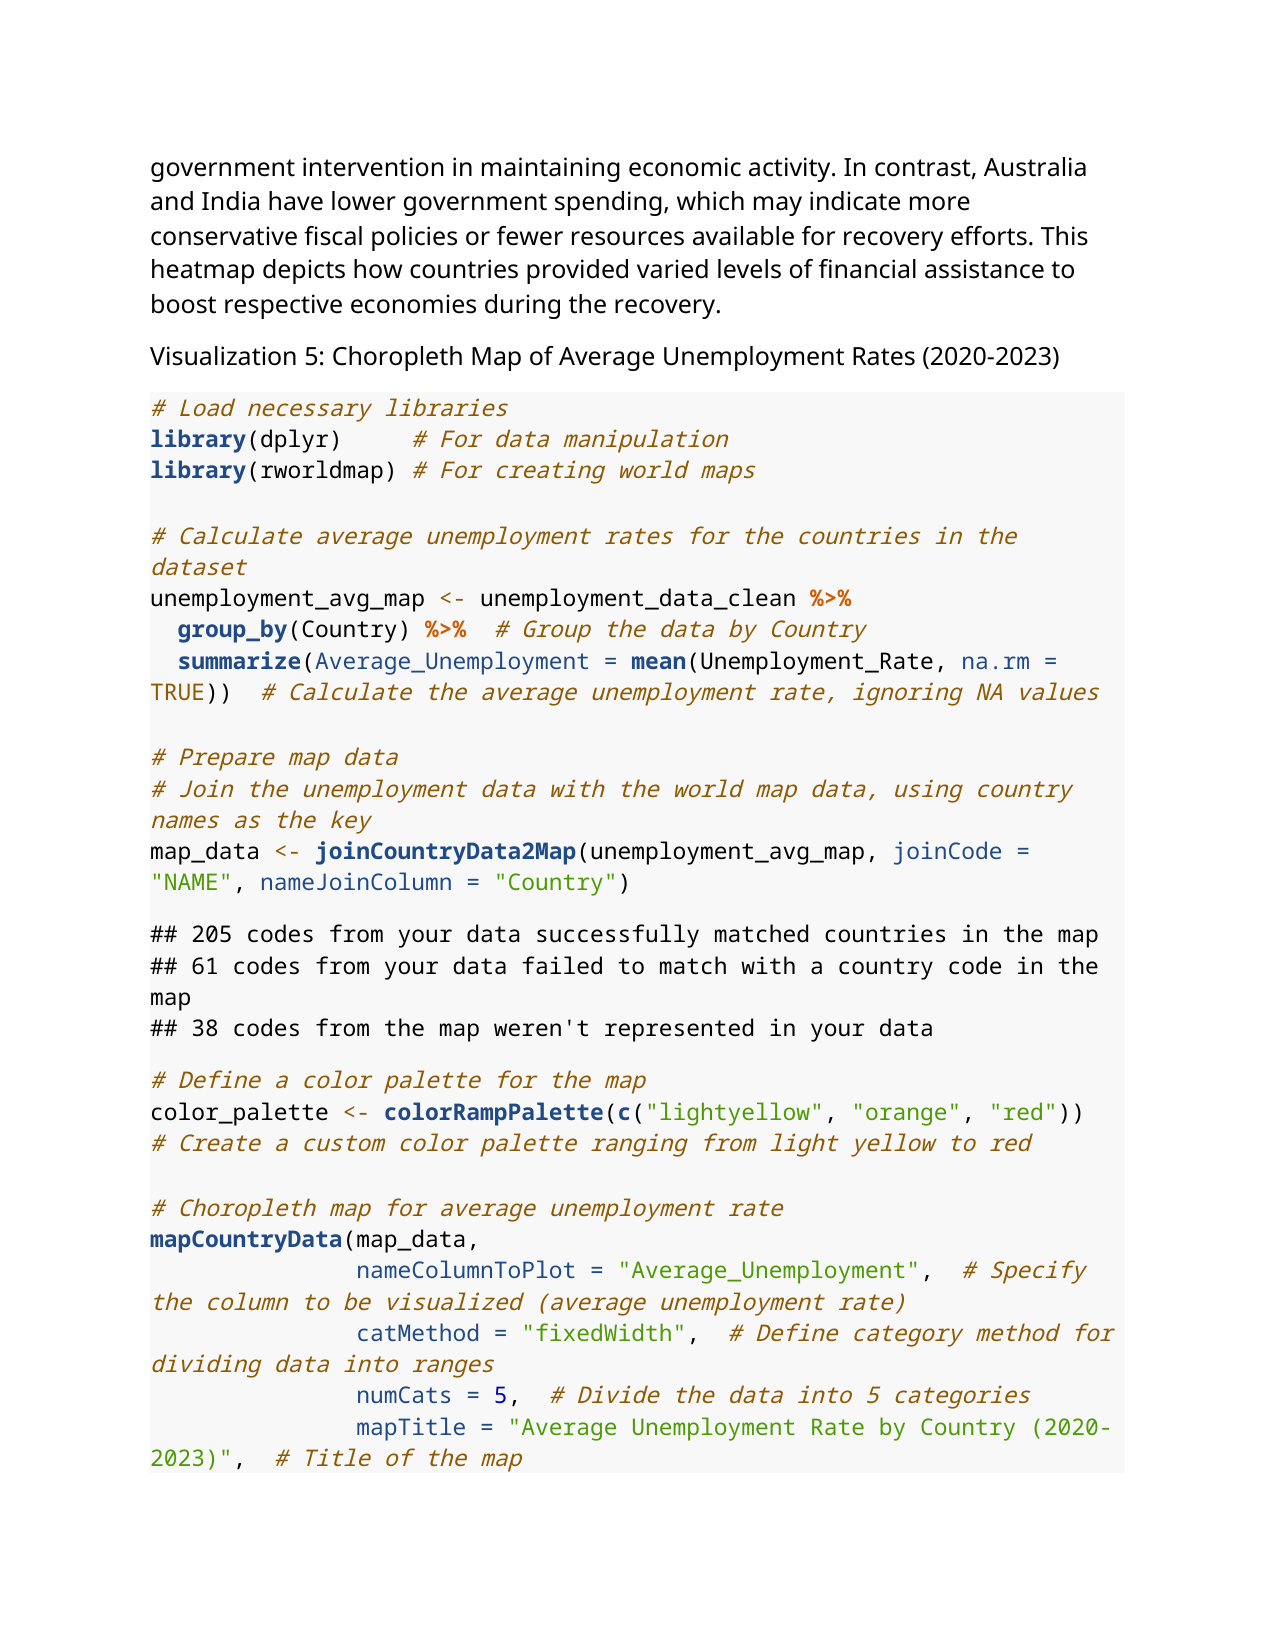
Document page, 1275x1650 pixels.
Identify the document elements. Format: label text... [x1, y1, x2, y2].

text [150, 1064, 1125, 1473]
text Visualization 5: Choropleth Map of Average Unemployment Rates (2020-2023) [150, 339, 1125, 373]
text ## 205 codes from your data successfully matched countries in the map ## 61 codes from your data failed to match with a country code in the map ## 38 codes from the map weren't represented in your data [150, 918, 1125, 1043]
text # Load necessary libraries library(dplyr) # For data manipulation library(rworldmap) # For creating world maps # Calculate average unemployment rates for the countries in the dataset unemployment_avg_map <- unemployment_data_clean %>% group_by(Country) %>% # Group the data by Country summarize(Average_Unemployment = mean(Unemployment_Rate, na.rm = TRUE)) # Calculate the average unemployment rate, ignoring NA values # Prepare map data # Join the unemployment data with the world map data, using country names as the key map_data <- joinCountryData2Map(unemployment_avg_map, joinCode = "NAME", nameJoinColumn = "Country") [150, 392, 1125, 897]
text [150, 150, 1125, 320]
